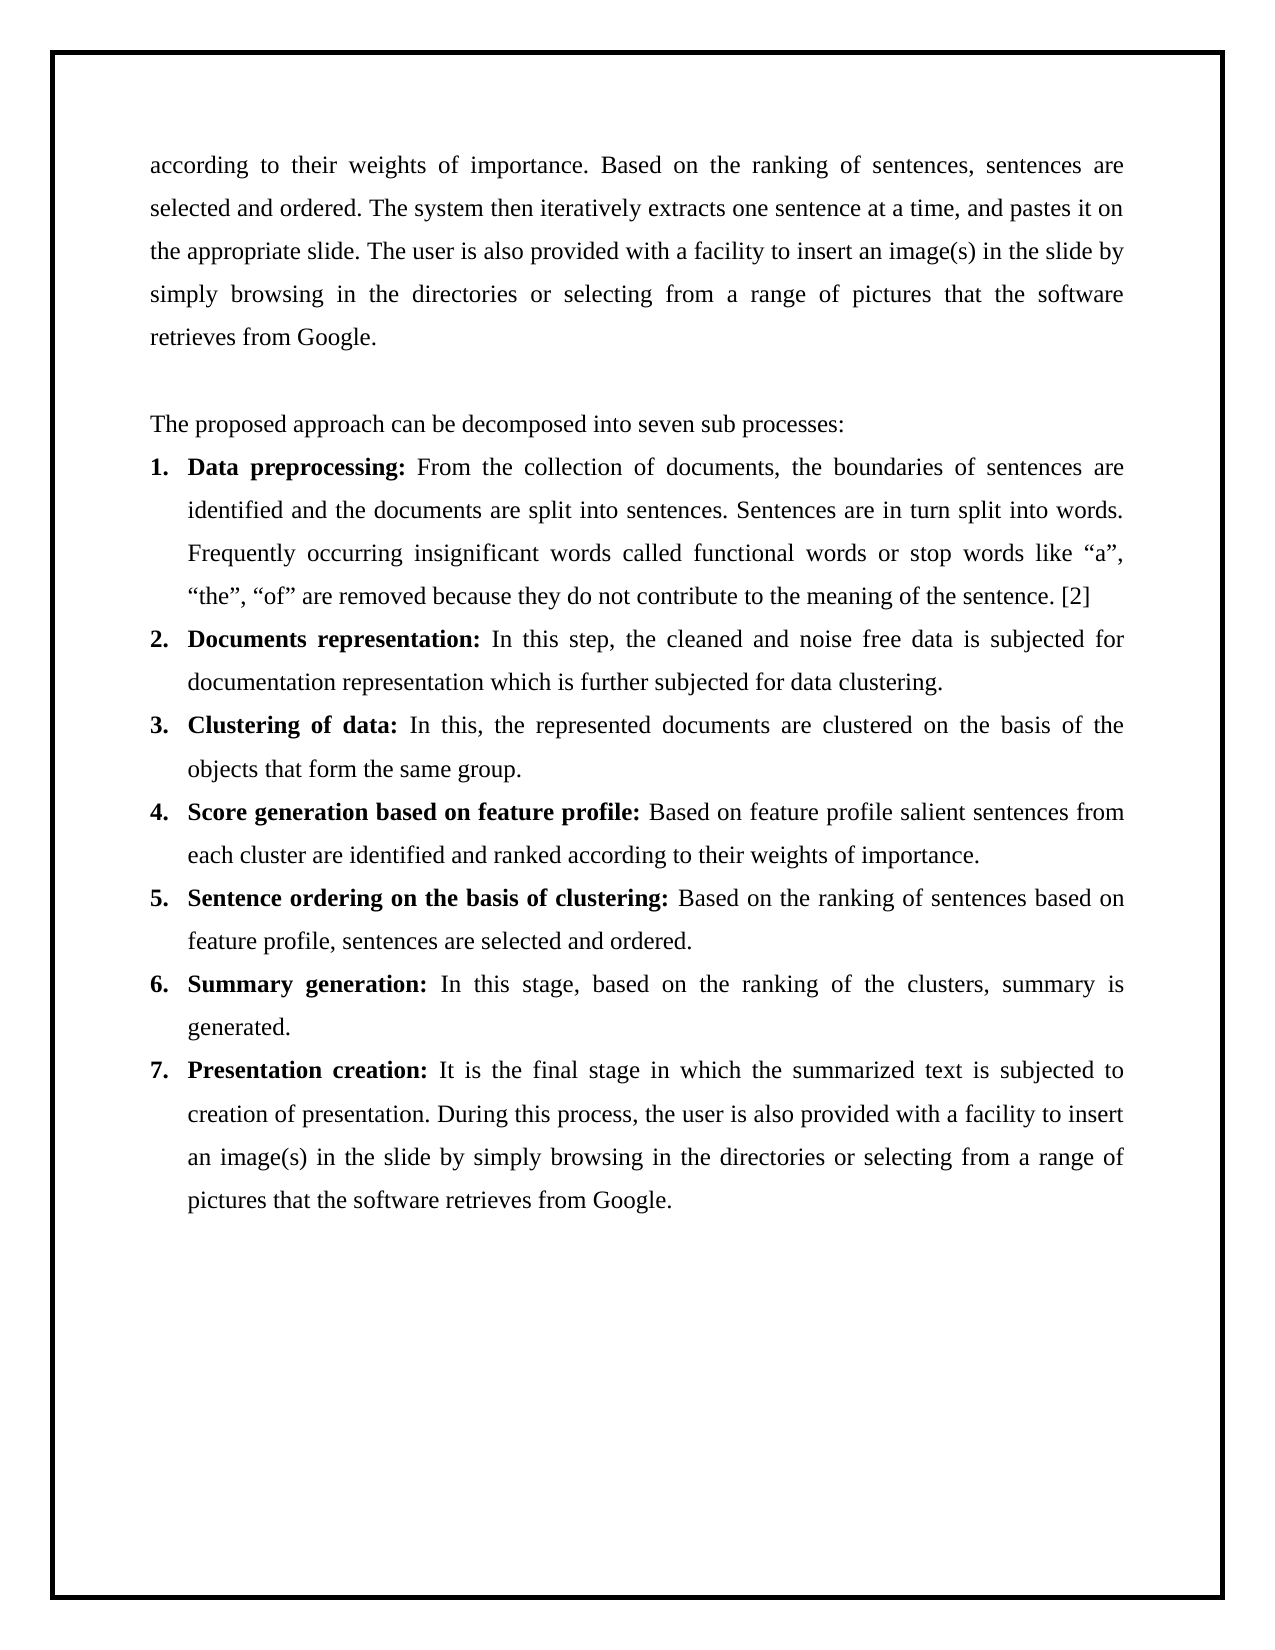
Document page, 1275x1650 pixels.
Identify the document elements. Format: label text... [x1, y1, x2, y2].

list Presentation creation: It is the final stage in which the summarized text is subjected to creation of presentation. During this process, the user is also provided with a facility to insert an image(s) in the slide by simply browsing in the directories or selecting from a range of pictures that the software retrieves from Google. [150, 1056, 1125, 1214]
list Summary generation: In this stage, based on the ranking of the clusters, summary is generated. [150, 969, 1125, 1041]
list Data preprocessing: From the collection of documents, the boundaries of sentences are identified and the documents are split into sentences. Sentences are in turn split into words. Frequently occurring insignificant words called functional words or stop words like “a”, “the”, “of” are removed because they do not contribute to the meaning of the sentence. [2] [150, 452, 1125, 610]
list Documents representation: In this step, the cleaned and noise free data is subjected for documentation representation which is further subjected for data clustering. [150, 624, 1125, 696]
list Sentence ordering on the basis of clustering: Based on the ranking of sentences based on feature profile, sentences are selected and ordered. [150, 883, 1125, 955]
list Clustering of data: In this, the represented documents are clustered on the basis of the objects that form the same group. [150, 711, 1125, 782]
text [150, 150, 1125, 351]
text The proposed approach can be decomposed into seven sub processes: [150, 409, 1125, 437]
list Score generation based on feature profile: Based on feature profile salient sentences from each cluster are identified and ranked according to their weights of importance. [150, 797, 1125, 869]
